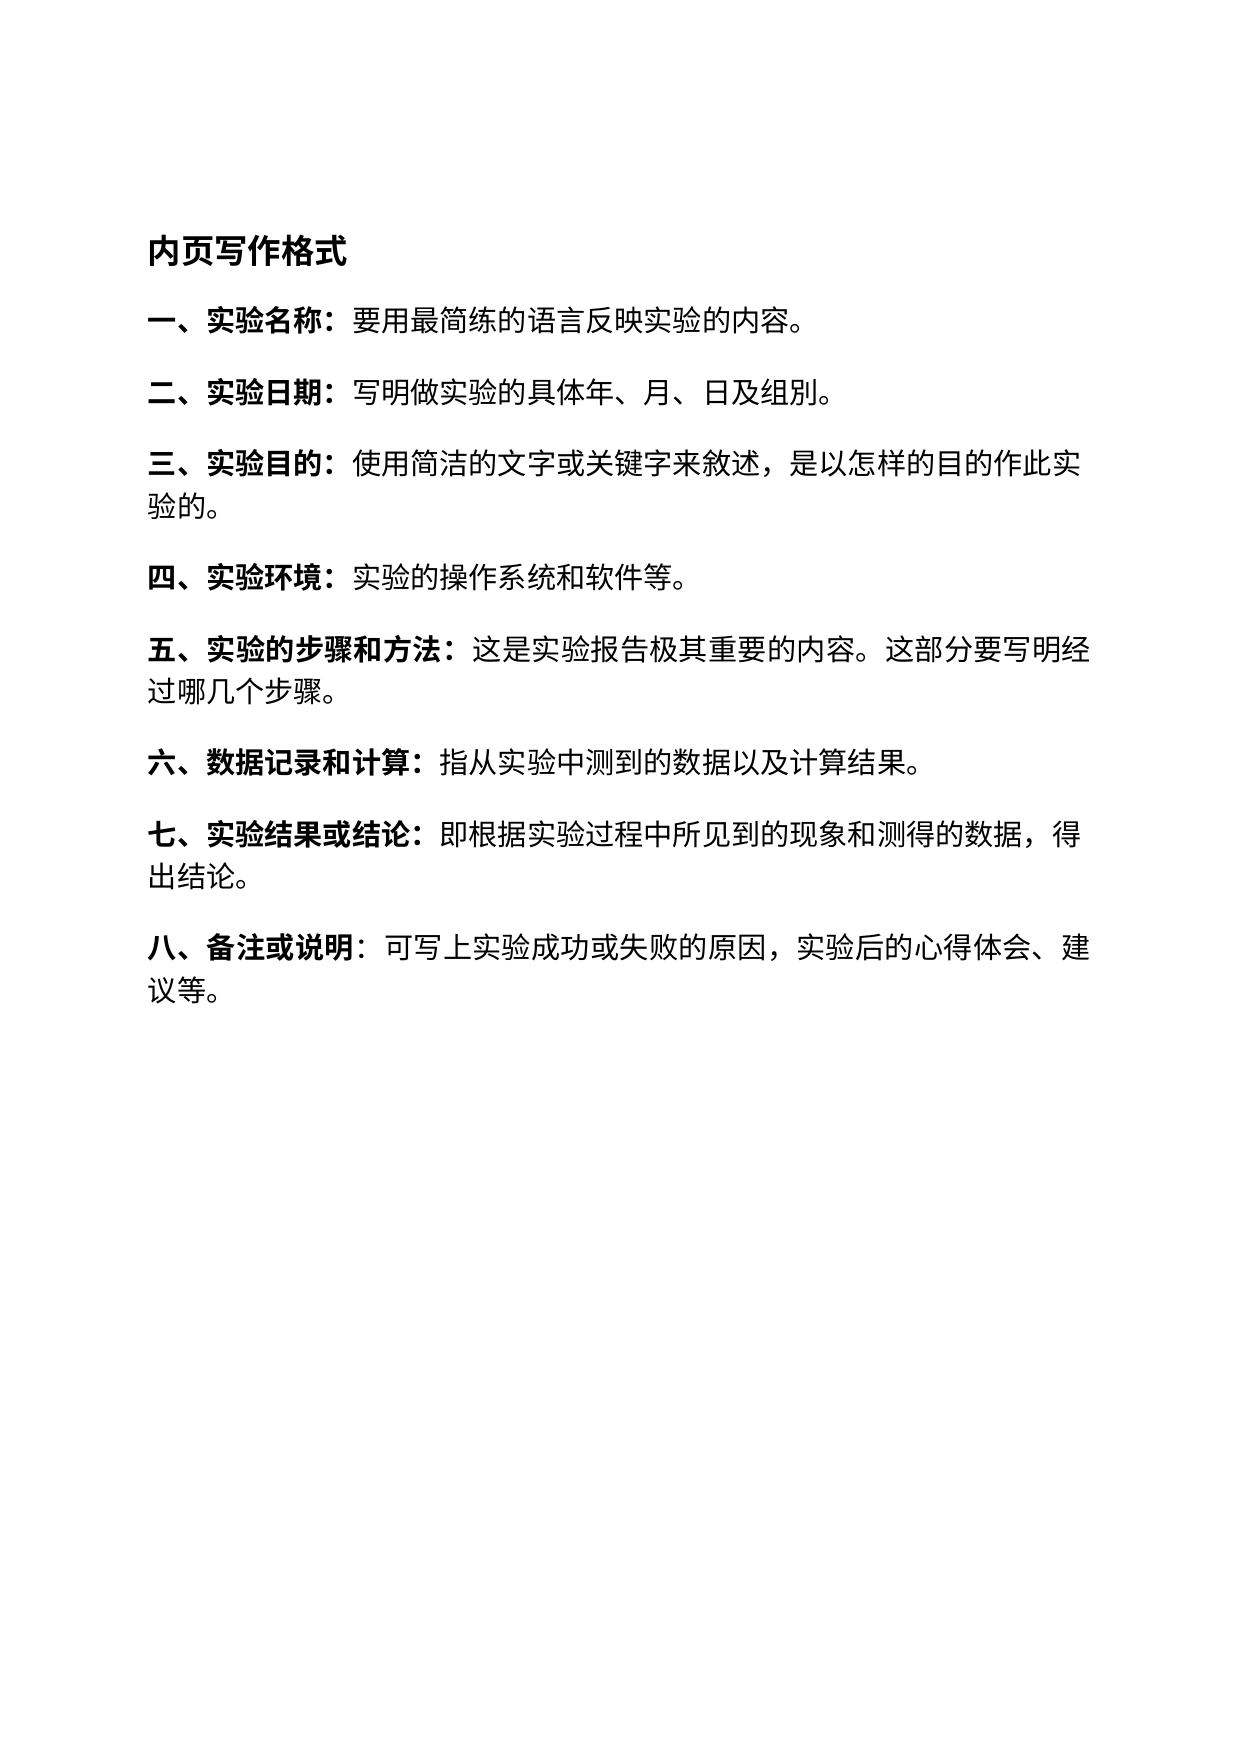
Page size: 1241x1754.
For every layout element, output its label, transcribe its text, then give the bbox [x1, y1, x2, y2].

text 一、实验名称：要用最简练的语言反映实验的内容。 [148, 298, 1092, 340]
text 内页写作格式 [148, 224, 1092, 273]
text 二、实验日期：写明做实验的具体年、月、日及组別。 [148, 369, 1092, 412]
text 三、实验目的：使用简洁的文字或关键字来敘述，是以怎样的目的作此实验的。 [148, 441, 1092, 525]
text 七、实验结果或结论：即根据实验过程中所见到的现象和测得的数据，得出结论。 [148, 811, 1092, 896]
text 四、实验环境：实验的操作系统和软件等。 [148, 554, 1092, 597]
text 五、实验的步骤和方法：这是实验报告极其重要的内容。这部分要写明经过哪几个步骤。 [148, 626, 1092, 711]
text 六、数据记录和计算：指从实验中测到的数据以及计算结果。 [148, 740, 1092, 782]
text 八、备注或说明：可写上实验成功或失败的原因，实验后的心得体会、建议等。 [148, 925, 1092, 1009]
